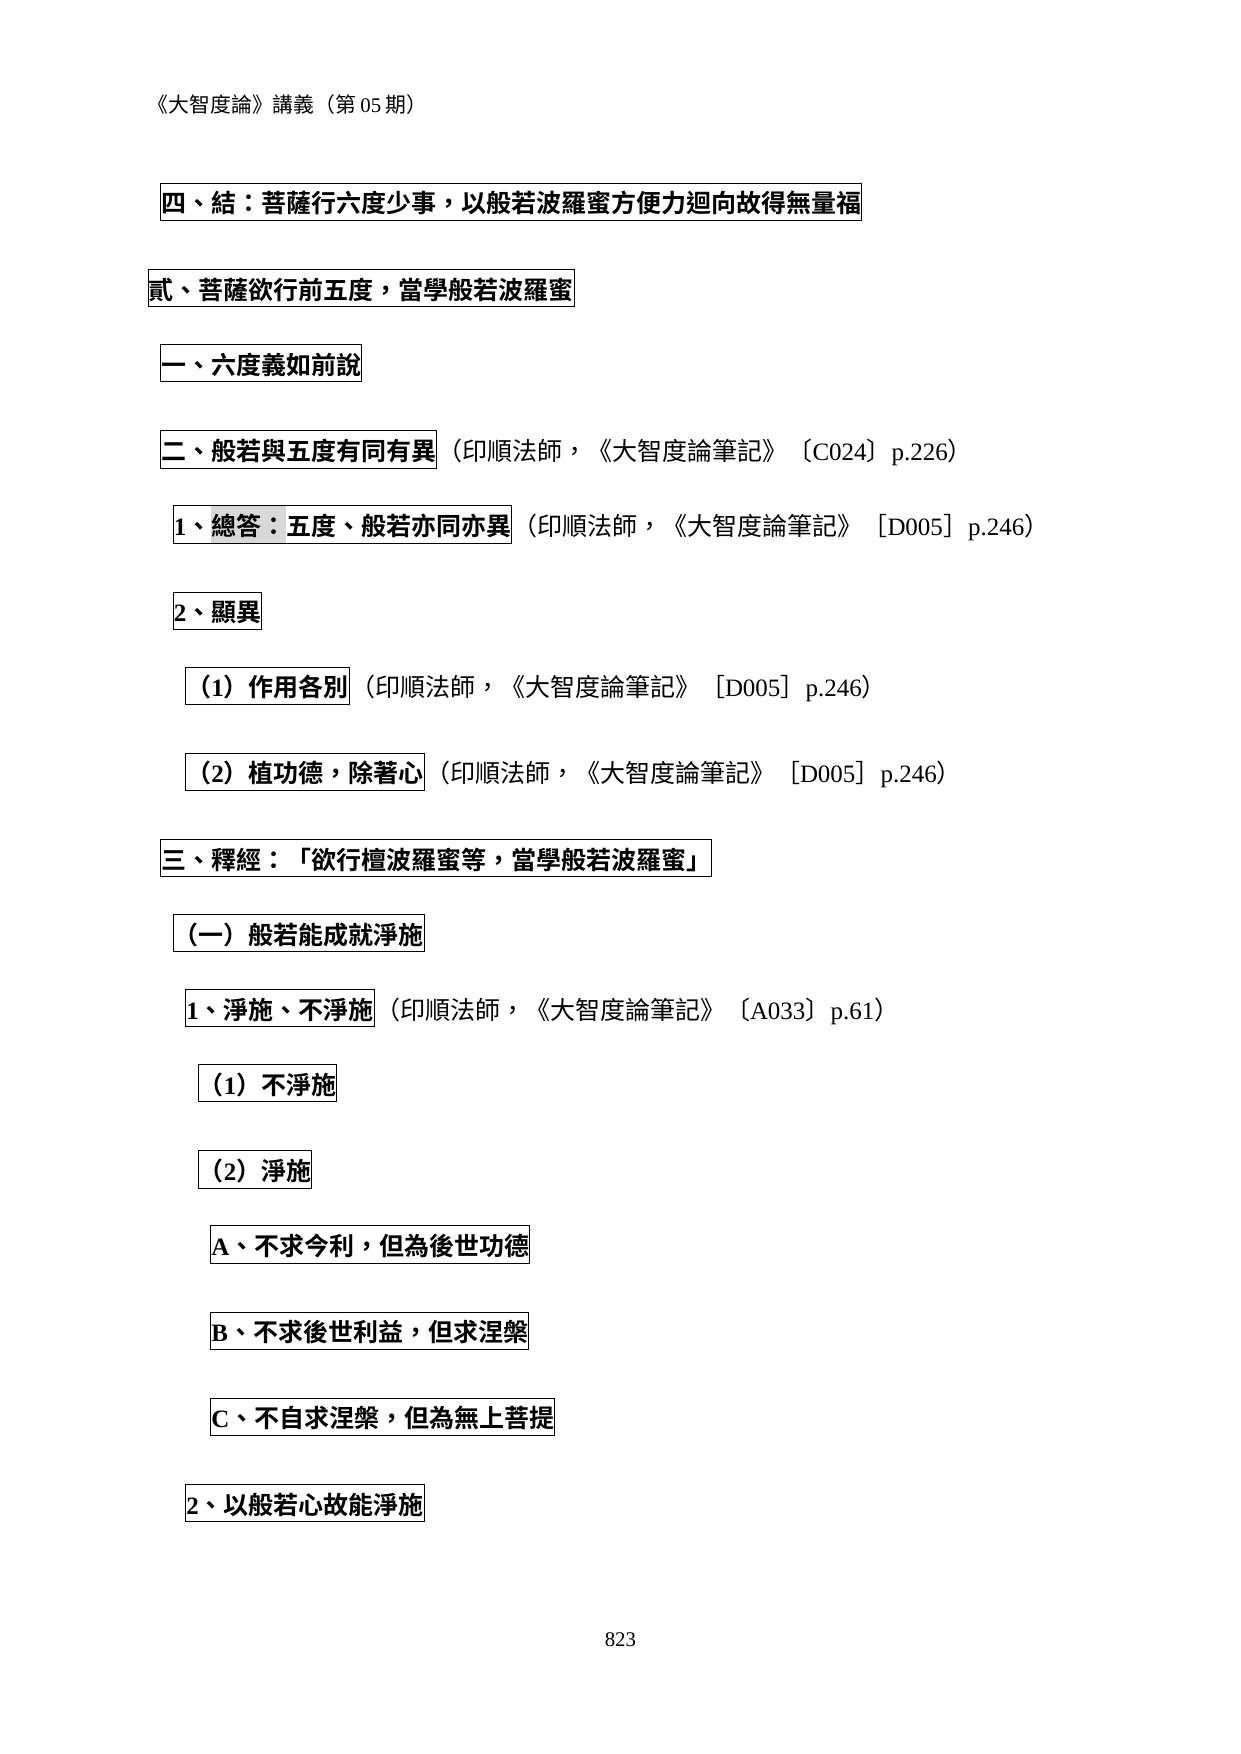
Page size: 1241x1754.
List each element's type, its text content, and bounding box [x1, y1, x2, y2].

text （2）植功德，除著心（印順法師，《大智度論筆記》［D005］p.246） [185, 734, 1092, 809]
text A、不求今利，但為後世功德 [210, 1207, 1092, 1282]
text 1、總答：五度、般若亦同亦異（印順法師，《大智度論筆記》［D005］p.246） [173, 487, 1092, 562]
text 貳、菩薩欲行前五度，當學般若波羅蜜 [148, 251, 1092, 326]
text （1）不淨施 [198, 1046, 1092, 1121]
text 四、結：菩薩行六度少事，以般若波羅蜜方便力迴向故得無量福 [160, 164, 1092, 239]
text 二、般若與五度有同有異（印順法師，《大智度論筆記》〔C024〕p.226） [160, 412, 1092, 487]
text 三、釋經：「欲行檀波羅蜜等，當學般若波羅蜜」 [160, 821, 1092, 896]
text （一）般若能成就淨施 [173, 896, 1092, 971]
text 1、淨施、不淨施（印順法師，《大智度論筆記》〔A033〕p.61） [185, 971, 1092, 1046]
text C、不自求涅槃，但為無上菩提 [210, 1379, 1092, 1454]
text （1）作用各別（印順法師，《大智度論筆記》［D005］p.246） [185, 648, 1092, 723]
text 2、顯異 [173, 573, 1092, 648]
text 一、六度義如前說 [160, 326, 1092, 401]
text （2）淨施 [198, 1132, 1092, 1207]
text B、不求後世利益，但求涅槃 [210, 1293, 1092, 1368]
text 2、以般若心故能淨施 [185, 1466, 1092, 1541]
